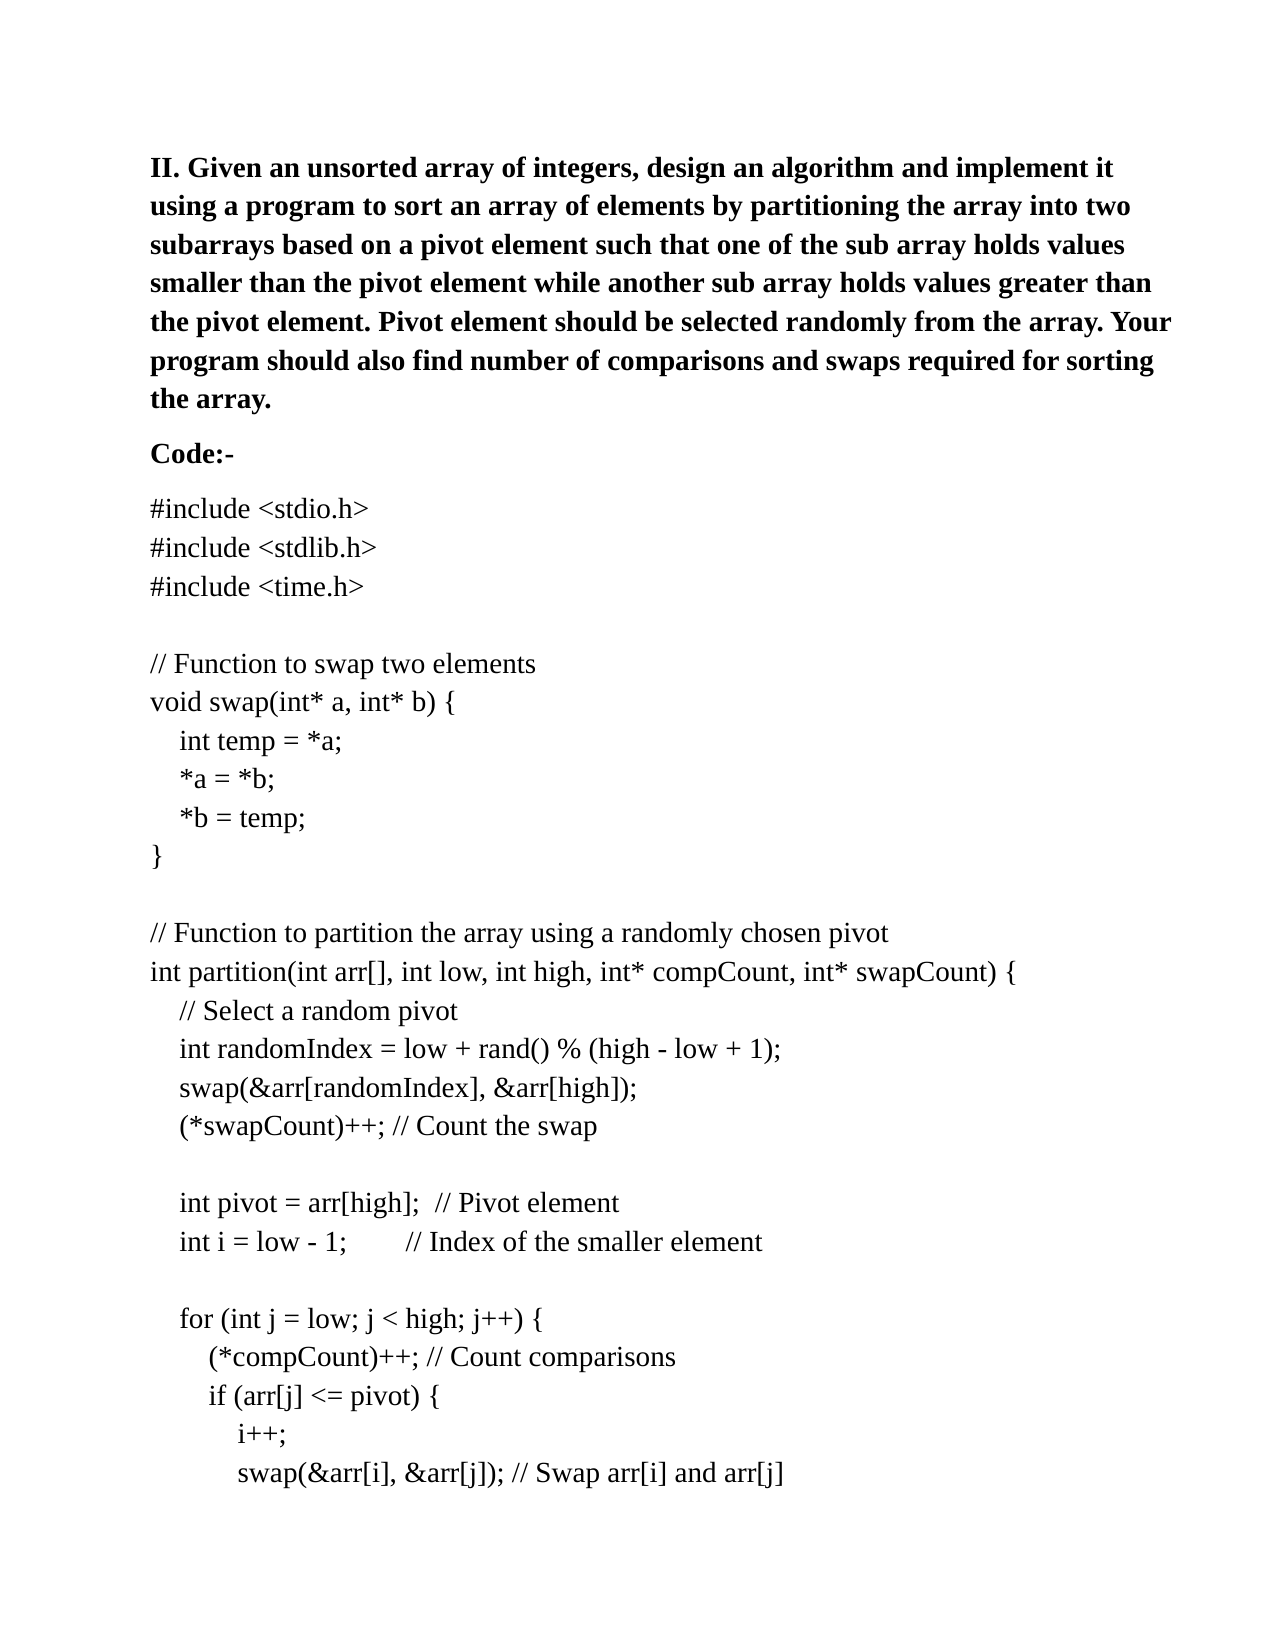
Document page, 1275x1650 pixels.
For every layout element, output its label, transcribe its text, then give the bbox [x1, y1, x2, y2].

text } [150, 838, 1172, 872]
text if (arr[j] <= pivot) { [150, 1378, 1172, 1412]
text II. Given an unsorted array of integers, design an algorithm and implement it using a program to sort an array of elements by partitioning the array into two subarrays based on a pivot element such that one of the sub array holds values smaller than the pivot element while another sub array holds values greater than the pivot element. Pivot element should be selected randomly from the array. Your program should also find number of comparisons and swaps required for sorting the array. [150, 150, 1172, 415]
text *b = temp; [150, 800, 1172, 833]
text swap(&arr[i], &arr[j]); // Swap arr[i] and arr[j] [150, 1455, 1172, 1489]
text #include <time.h> [150, 569, 1172, 602]
text int randomIndex = low + rand() % (high - low + 1); [150, 1031, 1172, 1065]
text // Select a random pivot [150, 993, 1172, 1026]
text (*swapCount)++; // Count the swap [150, 1108, 1172, 1142]
text Code:- [150, 436, 1172, 470]
text // Function to partition the array using a randomly chosen pivot [150, 916, 1172, 949]
text (*compCount)++; // Count comparisons [150, 1339, 1172, 1373]
text *a = *b; [150, 761, 1172, 795]
text void swap(int* a, int* b) { [150, 684, 1172, 718]
text #include <stdio.h> [150, 492, 1172, 525]
text int temp = *a; [150, 723, 1172, 756]
text swap(&arr[randomIndex], &arr[high]); [150, 1070, 1172, 1103]
text i++; [150, 1417, 1172, 1450]
text #include <stdlib.h> [150, 530, 1172, 564]
text int pivot = arr[high]; // Pivot element [150, 1185, 1172, 1219]
text int partition(int arr[], int low, int high, int* compCount, int* swapCount) { [150, 954, 1172, 988]
text int i = low - 1; // Index of the smaller element [150, 1224, 1172, 1257]
text // Function to swap two elements [150, 646, 1172, 679]
text for (int j = low; j < high; j++) { [150, 1301, 1172, 1334]
